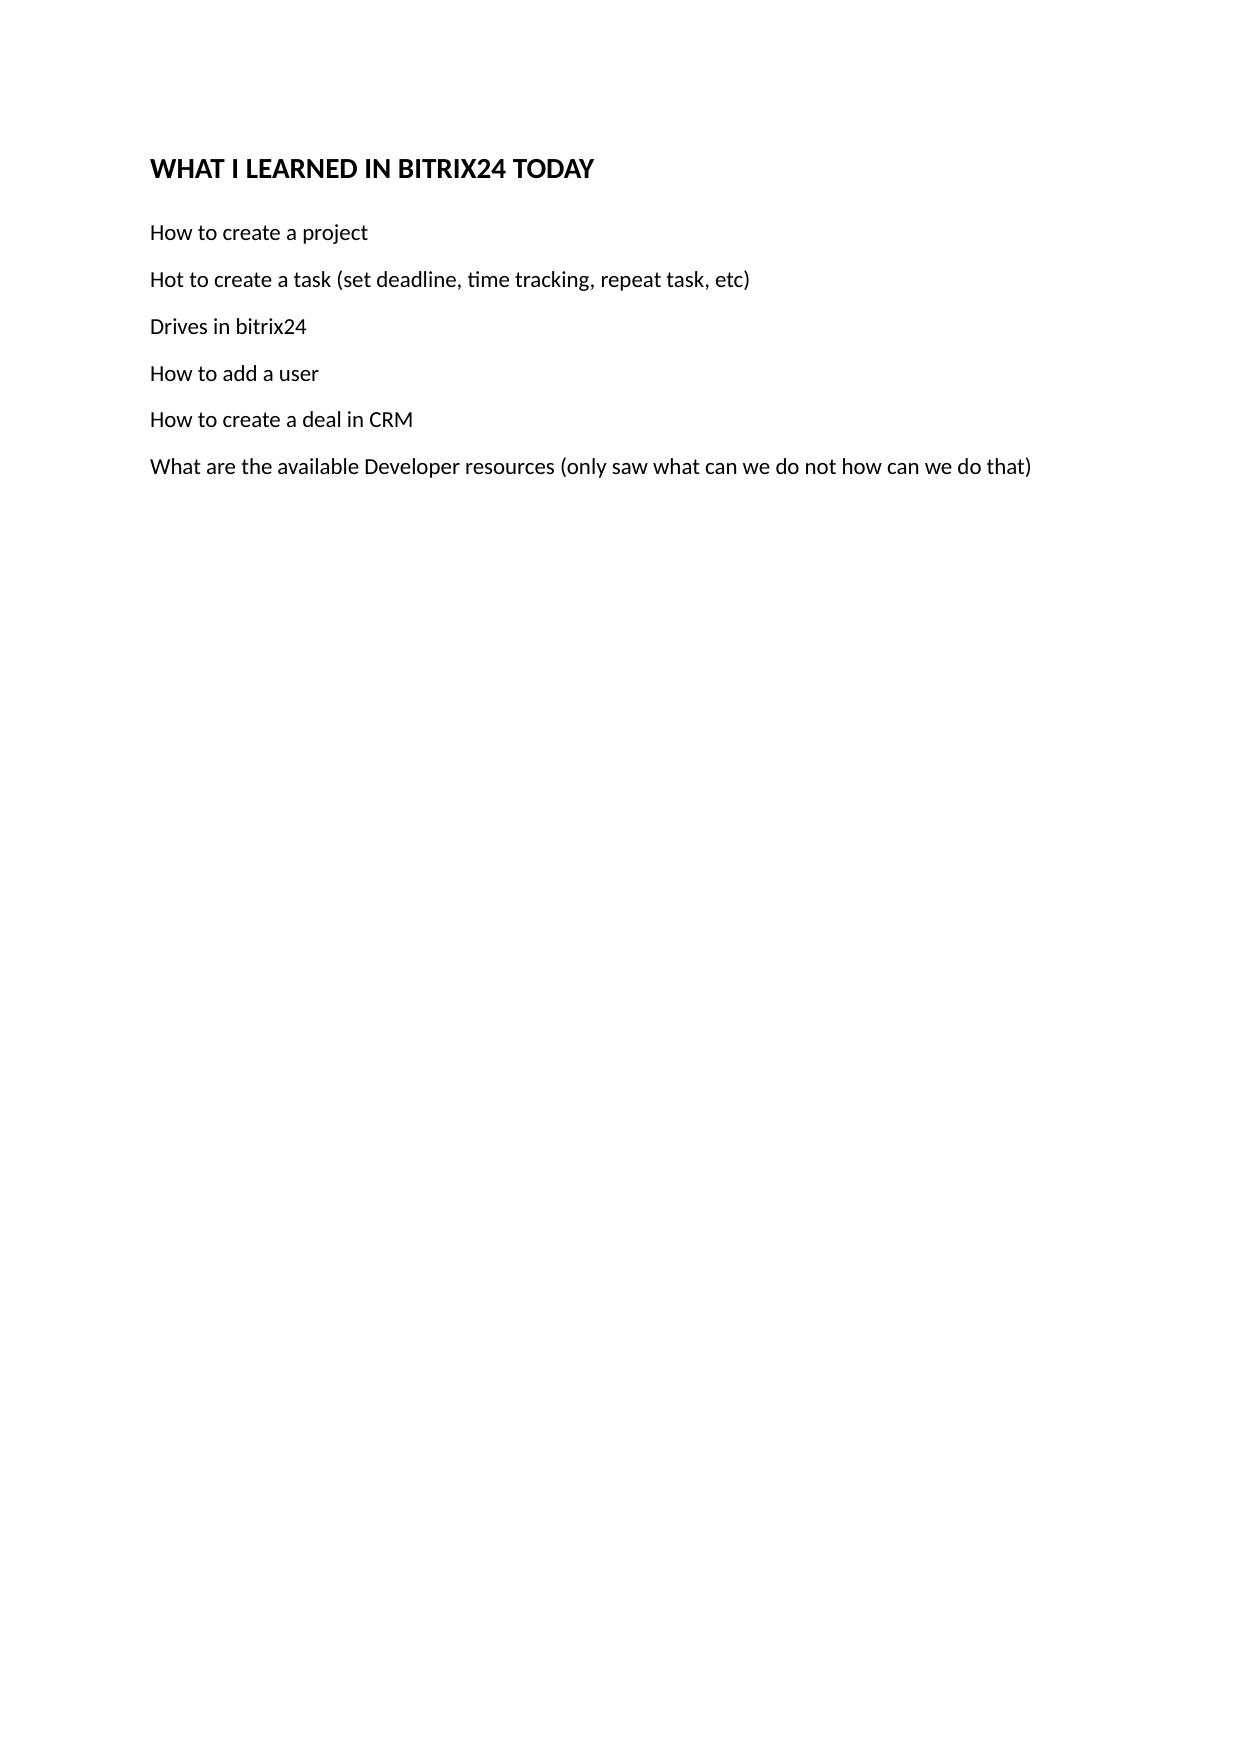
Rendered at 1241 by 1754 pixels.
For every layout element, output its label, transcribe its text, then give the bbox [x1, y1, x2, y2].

text Drives in bitrix24 [150, 312, 1090, 340]
text How to create a deal in CRM [150, 406, 1090, 433]
text How to add a user [150, 359, 1090, 387]
text What are the available Developer resources (only saw what can we do not how can we do that) [150, 452, 1090, 480]
text Hot to create a task (set deadline, time tracking, repeat task, etc) [150, 265, 1090, 293]
text WHAT I LEARNED IN BITRIX24 TODAY How to create a project [150, 150, 1090, 246]
